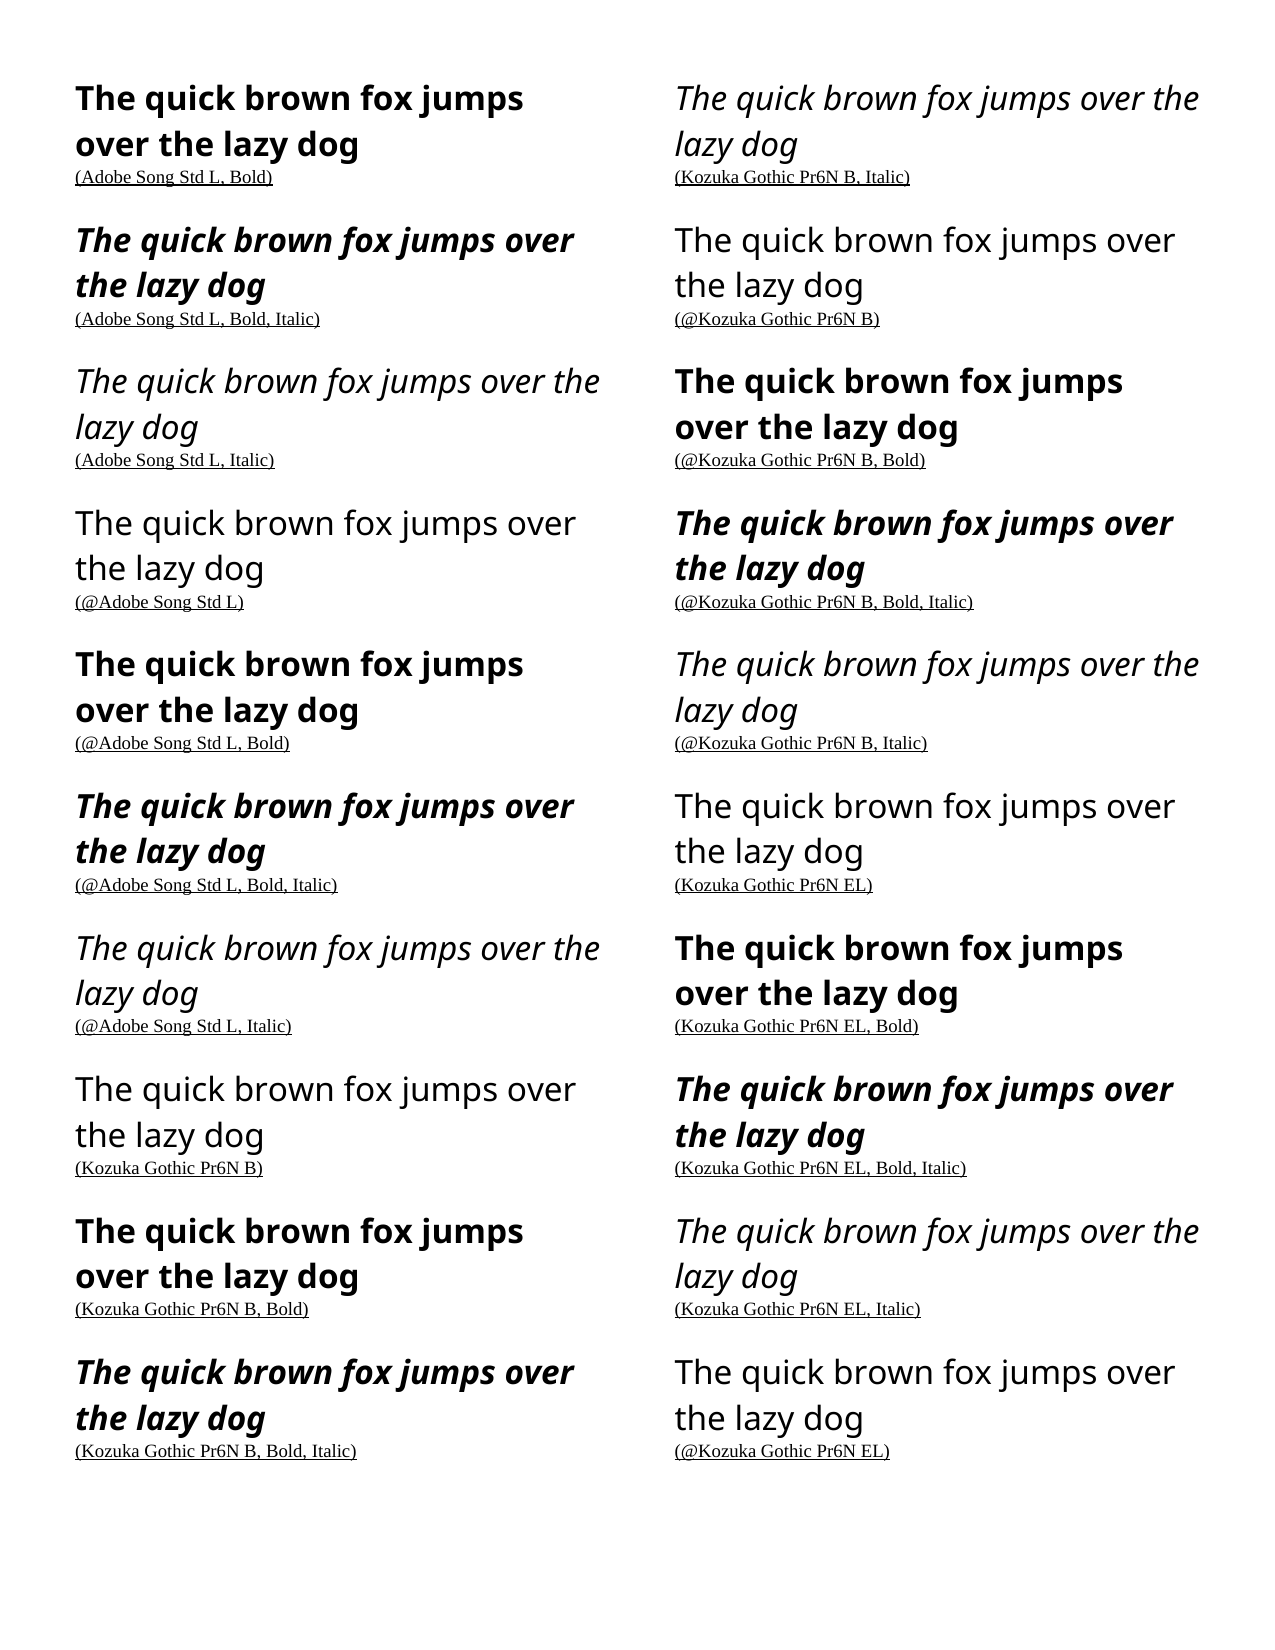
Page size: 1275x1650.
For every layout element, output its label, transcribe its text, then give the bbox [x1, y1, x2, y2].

text The quick brown fox jumps over the lazy dog (@Adobe Song Std L, Bold) [75, 641, 601, 754]
text The quick brown fox jumps over the lazy dog (@Kozuka Gothic Pr6N EL) [674, 1349, 1200, 1461]
text The quick brown fox jumps over the lazy dog (Kozuka Gothic Pr6N EL) [674, 783, 1200, 895]
text The quick brown fox jumps over the lazy dog (@Adobe Song Std L, Italic) [75, 924, 601, 1037]
text The quick brown fox jumps over the lazy dog (Kozuka Gothic Pr6N EL, Italic) [674, 1207, 1200, 1320]
text The quick brown fox jumps over the lazy dog (Adobe Song Std L, Italic) [75, 358, 601, 471]
text The quick brown fox jumps over the lazy dog (@Adobe Song Std L) [75, 500, 601, 612]
text The quick brown fox jumps over the lazy dog (@Kozuka Gothic Pr6N B, Italic) [674, 641, 1200, 754]
text The quick brown fox jumps over the lazy dog (Kozuka Gothic Pr6N B, Italic) [674, 75, 1200, 187]
text The quick brown fox jumps over the lazy dog (Kozuka Gothic Pr6N EL, Bold, Italic) [674, 1066, 1200, 1178]
text The quick brown fox jumps over the lazy dog (Adobe Song Std L, Bold, Italic) [75, 217, 601, 329]
text The quick brown fox jumps over the lazy dog (@Adobe Song Std L, Bold, Italic) [75, 783, 601, 895]
text The quick brown fox jumps over the lazy dog (@Kozuka Gothic Pr6N B) [674, 217, 1200, 329]
text The quick brown fox jumps over the lazy dog (Kozuka Gothic Pr6N EL, Bold) [674, 924, 1200, 1037]
text The quick brown fox jumps over the lazy dog (Adobe Song Std L, Bold) [75, 75, 601, 187]
text The quick brown fox jumps over the lazy dog (Kozuka Gothic Pr6N B) [75, 1066, 601, 1178]
text The quick brown fox jumps over the lazy dog (Kozuka Gothic Pr6N B, Bold) [75, 1207, 601, 1320]
text The quick brown fox jumps over the lazy dog (@Kozuka Gothic Pr6N B, Bold) [674, 358, 1200, 471]
text The quick brown fox jumps over the lazy dog (@Kozuka Gothic Pr6N B, Bold, Italic) [674, 500, 1200, 612]
text The quick brown fox jumps over the lazy dog (Kozuka Gothic Pr6N B, Bold, Italic) [75, 1349, 601, 1461]
